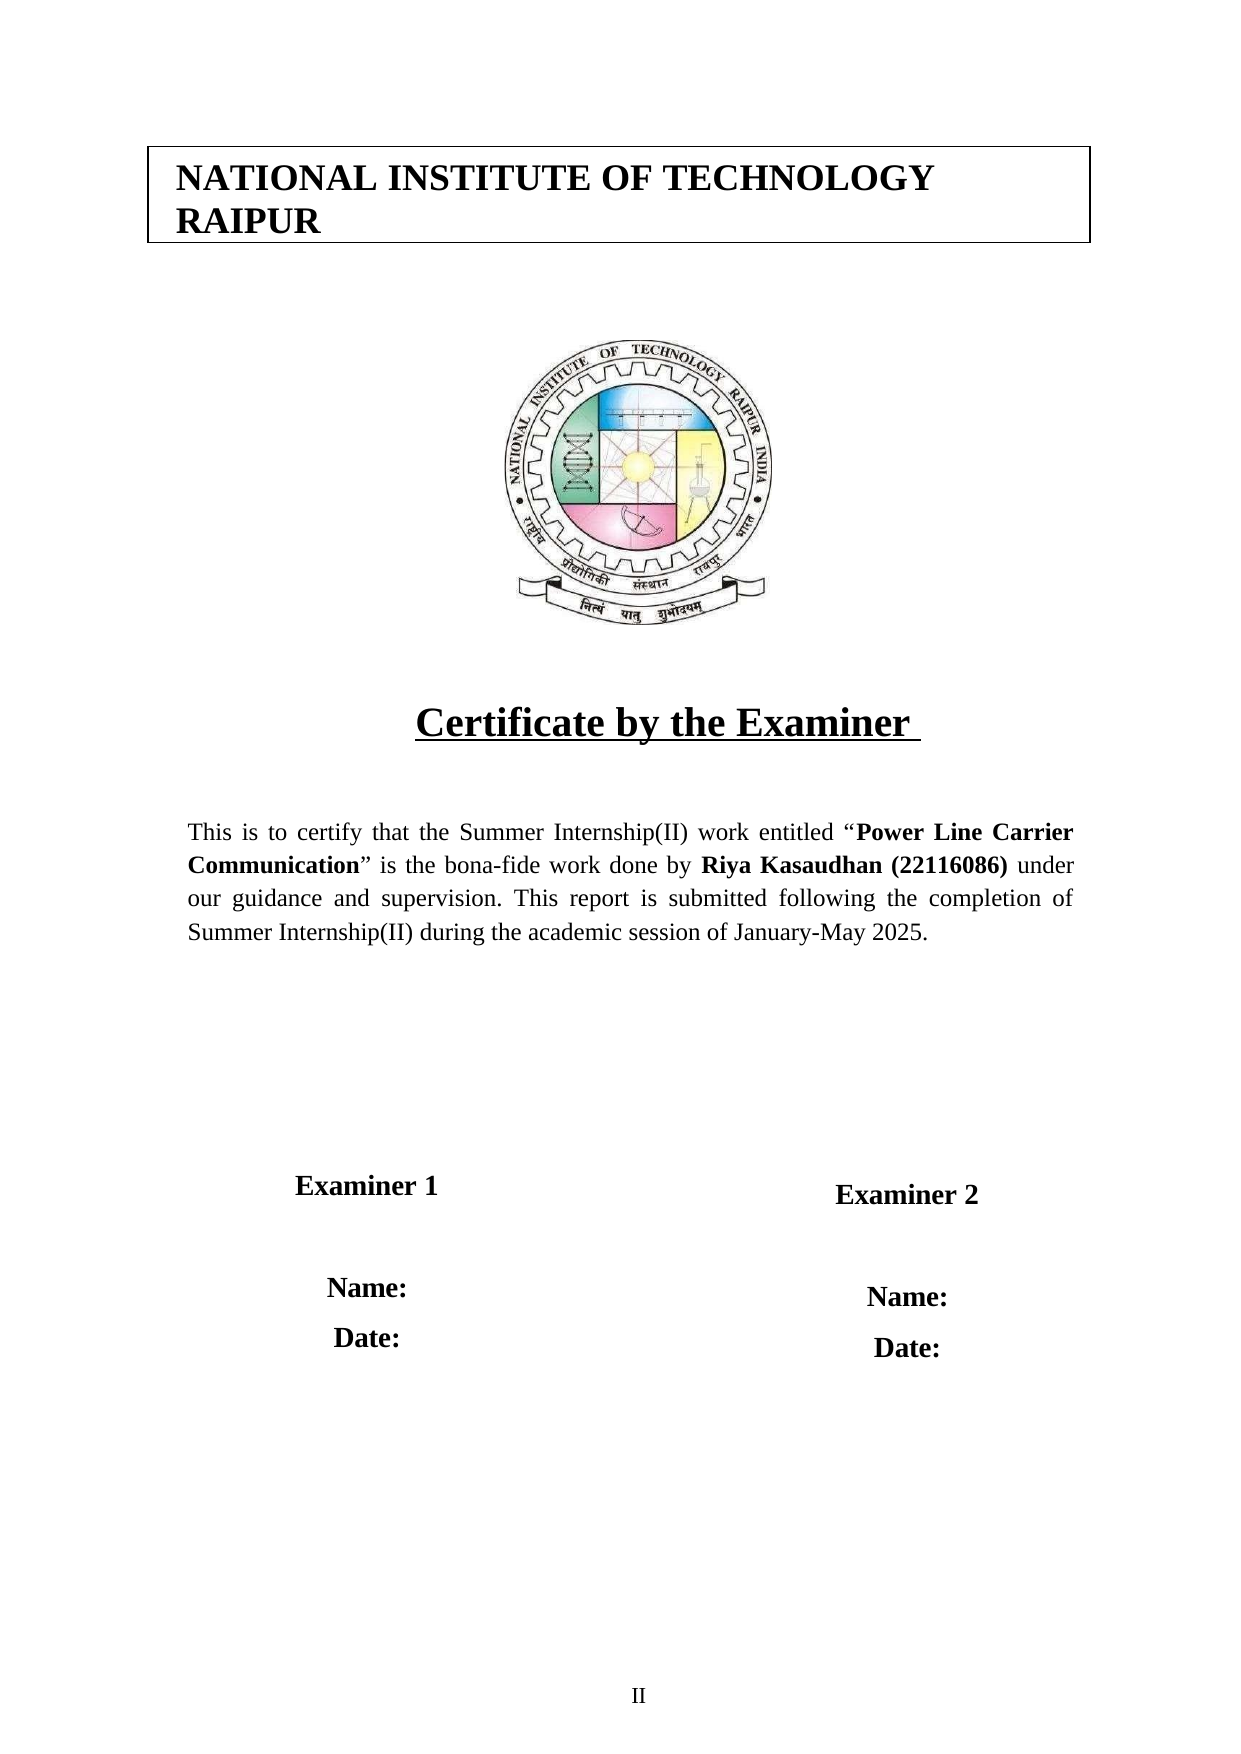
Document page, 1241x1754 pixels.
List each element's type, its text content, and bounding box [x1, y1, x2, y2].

text Examiner 2 [693, 1177, 1122, 1211]
text Name: Date: [295, 1270, 439, 1354]
text Name: Date: [835, 1279, 979, 1363]
subtitle Certificate by the Examiner [289, 697, 1037, 745]
text This is to certify that the Summer Internship(II) work entitled “Power Line Carrier Communication” is the bona-fide work done by Riya Kasaudhan (22116086) under our guidance and supervision. This report is submitted following the completion of Summer Internship(II) during the academic session of January-May 2025. [187, 817, 1074, 945]
text Examiner 1 [291, 1168, 443, 1202]
text II [155, 1682, 1122, 1709]
picture [504, 340, 772, 625]
table_header NATIONAL INSTITUTE OF TECHNOLOGY RAIPUR [149, 147, 1089, 241]
